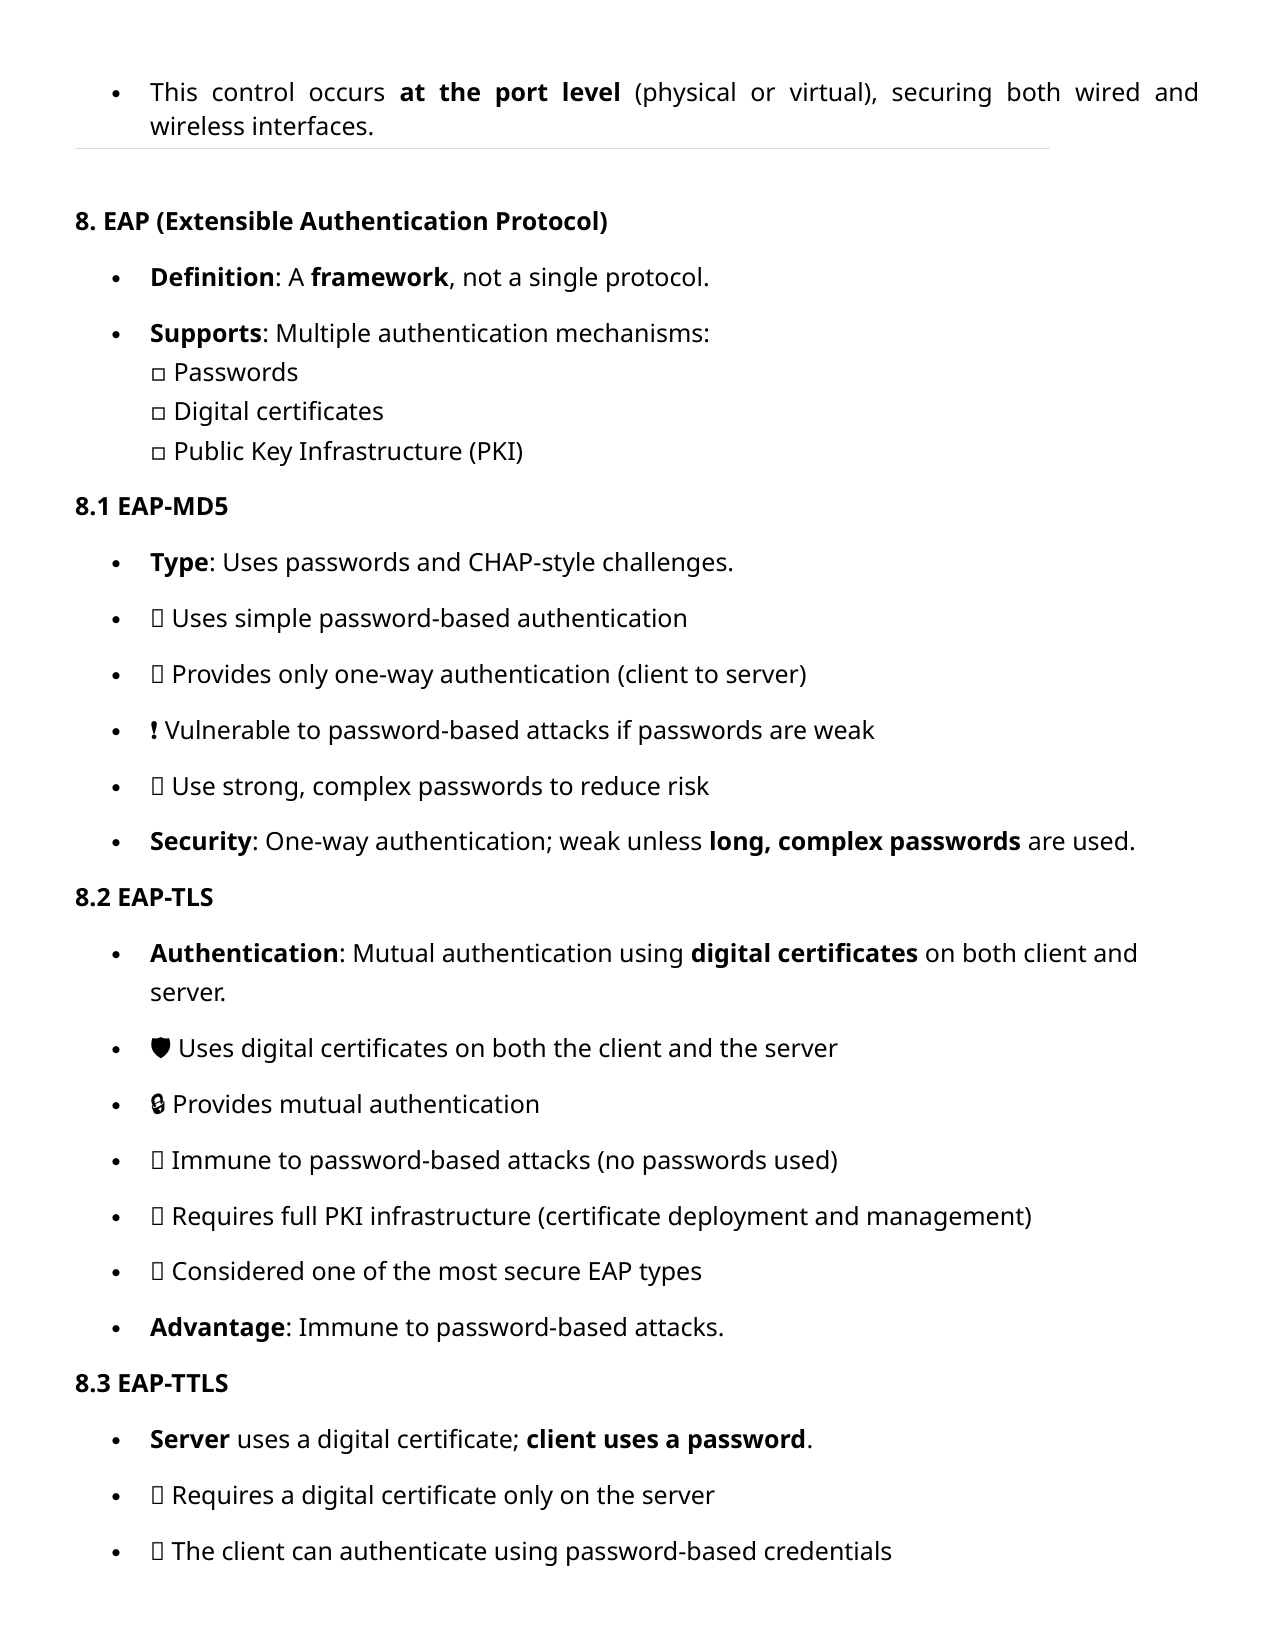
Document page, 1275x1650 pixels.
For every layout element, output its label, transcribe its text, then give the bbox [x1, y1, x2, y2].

list This control occurs at the port level (physical or virtual), securing both wired and wireless interfaces. [112, 148, 1200, 216]
list Authentication: Mutual authentication using digital certificates on both client and server. [112, 1009, 1200, 1082]
text 8. EAP (Extensible Authentication Protocol) [75, 277, 1200, 311]
text 8.1 EAP-MD5 [75, 562, 1200, 596]
list 🔒 Provides mutual authentication [112, 1160, 1200, 1194]
list ❌ Provides only one-way authentication (client to server) [112, 730, 1200, 764]
list Definition: A framework, not a single protocol. [112, 333, 1200, 367]
list 💡 Immune to password-based attacks (no passwords used) [112, 1216, 1200, 1250]
list ✅ Considered one of the most secure EAP types [112, 1327, 1200, 1361]
list ✅ Use strong, complex passwords to reduce risk [112, 841, 1200, 876]
list Security: One-way authentication; weak unless long, complex passwords are used. [112, 897, 1200, 931]
list It forces endpoints to present valid credentials before full network connectivity is granted. [112, 75, 1200, 143]
list Type: Uses passwords and CHAP-style challenges. [112, 618, 1200, 652]
list Advantage: Immune to password-based attacks. [112, 1383, 1200, 1417]
text 8.2 EAP-TLS [75, 953, 1200, 987]
list ❗ Vulnerable to password-based attacks if passwords are weak [112, 786, 1200, 820]
list 🔑 Uses simple password-based authentication [112, 674, 1200, 708]
list 🔐 Requires full PKI infrastructure (certificate deployment and management) [112, 1271, 1200, 1306]
list Server uses a digital certificate; client uses a password. [112, 1495, 1200, 1529]
list Supports: Multiple authentication mechanisms: ▫ Passwords ▫ Digital certificates ▫ Public Key Infrastructure (PKI) [112, 389, 1200, 541]
text 8.3 EAP-TTLS [75, 1439, 1200, 1473]
list 🛡️ Uses digital certificates on both the client and the server [112, 1104, 1200, 1138]
